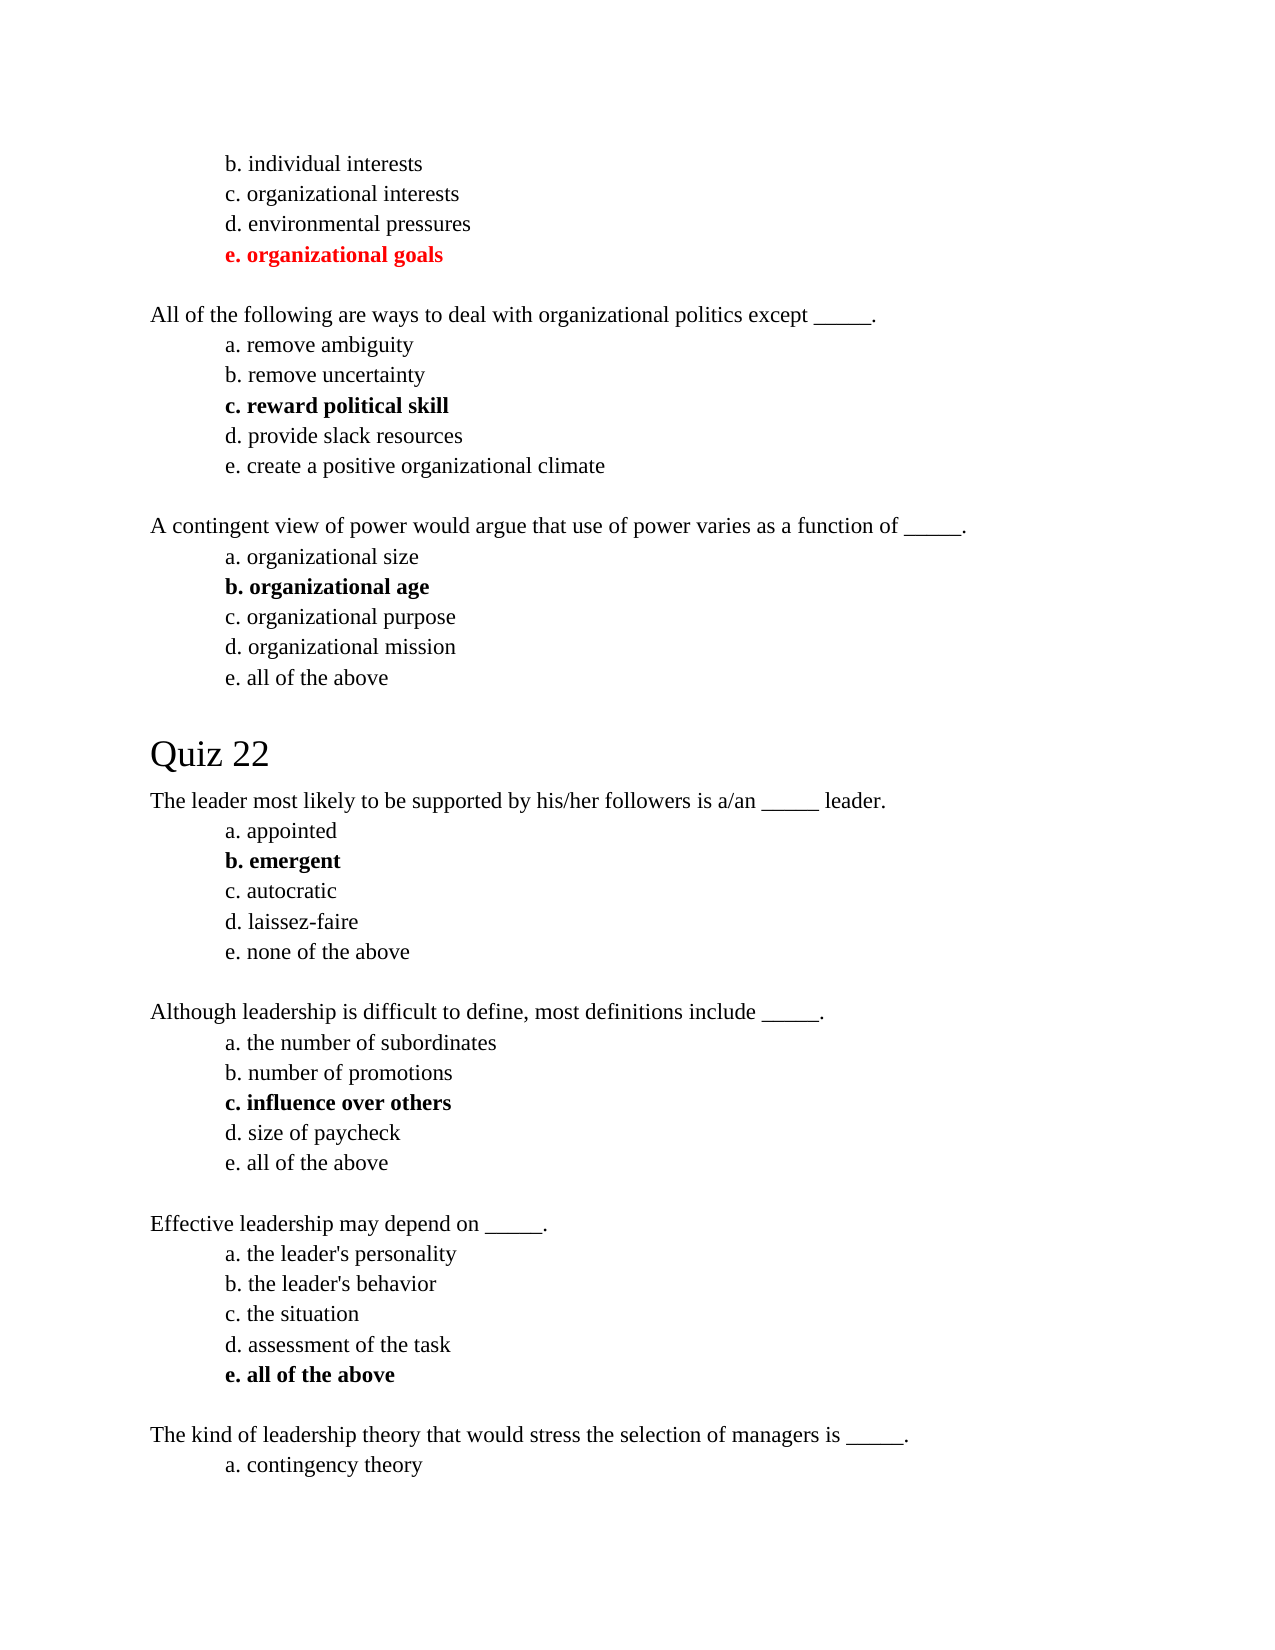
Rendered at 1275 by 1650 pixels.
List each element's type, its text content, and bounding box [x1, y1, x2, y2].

text a. remove ambiguity [225, 331, 1125, 358]
text a. the leader's personality [225, 1240, 1125, 1266]
text c. reward political skill [225, 392, 1125, 418]
text c. influence over others [225, 1089, 1125, 1115]
text e. create a positive organizational climate [225, 452, 1125, 478]
text b. individual interests [225, 150, 1125, 176]
text d. provide slack resources [225, 422, 1125, 448]
text d. laissez-faire [225, 908, 1125, 934]
text d. environmental pressures [225, 210, 1125, 237]
text Effective leadership may depend on _____. [150, 1210, 1125, 1236]
text e. all of the above [225, 1361, 1125, 1387]
text e. all of the above [225, 1149, 1125, 1176]
text Although leadership is difficult to define, most definitions include _____. [150, 998, 1125, 1025]
text b. the leader's behavior [225, 1270, 1125, 1297]
text b. emergent [225, 847, 1125, 874]
text a. contingency theory [225, 1451, 1125, 1478]
subtitle Quiz 22 [150, 731, 1125, 774]
text The leader most likely to be supported by his/her followers is a/an _____ leader. [150, 787, 1125, 813]
text c. organizational interests [225, 180, 1125, 207]
text b. number of promotions [225, 1059, 1125, 1085]
text All of the following are ways to deal with organizational politics except _____. [150, 301, 1125, 327]
text b. remove uncertainty [225, 361, 1125, 388]
text c. organizational purpose [225, 603, 1125, 629]
text d. size of paycheck [225, 1119, 1125, 1146]
text The kind of leadership theory that would stress the selection of managers is _____. [150, 1421, 1125, 1448]
text A contingent view of power would argue that use of power varies as a function of _____. [150, 512, 1125, 539]
text d. assessment of the task [225, 1331, 1125, 1357]
text b. organizational age [225, 573, 1125, 599]
text e. organizational goals [225, 241, 1125, 267]
text a. the number of subordinates [225, 1028, 1125, 1055]
text c. the situation [225, 1300, 1125, 1327]
text a. organizational size [225, 543, 1125, 569]
text d. organizational mission [225, 633, 1125, 660]
text a. appointed [225, 817, 1125, 843]
text e. none of the above [225, 938, 1125, 964]
text c. autocratic [225, 877, 1125, 904]
text e. all of the above [225, 663, 1125, 690]
